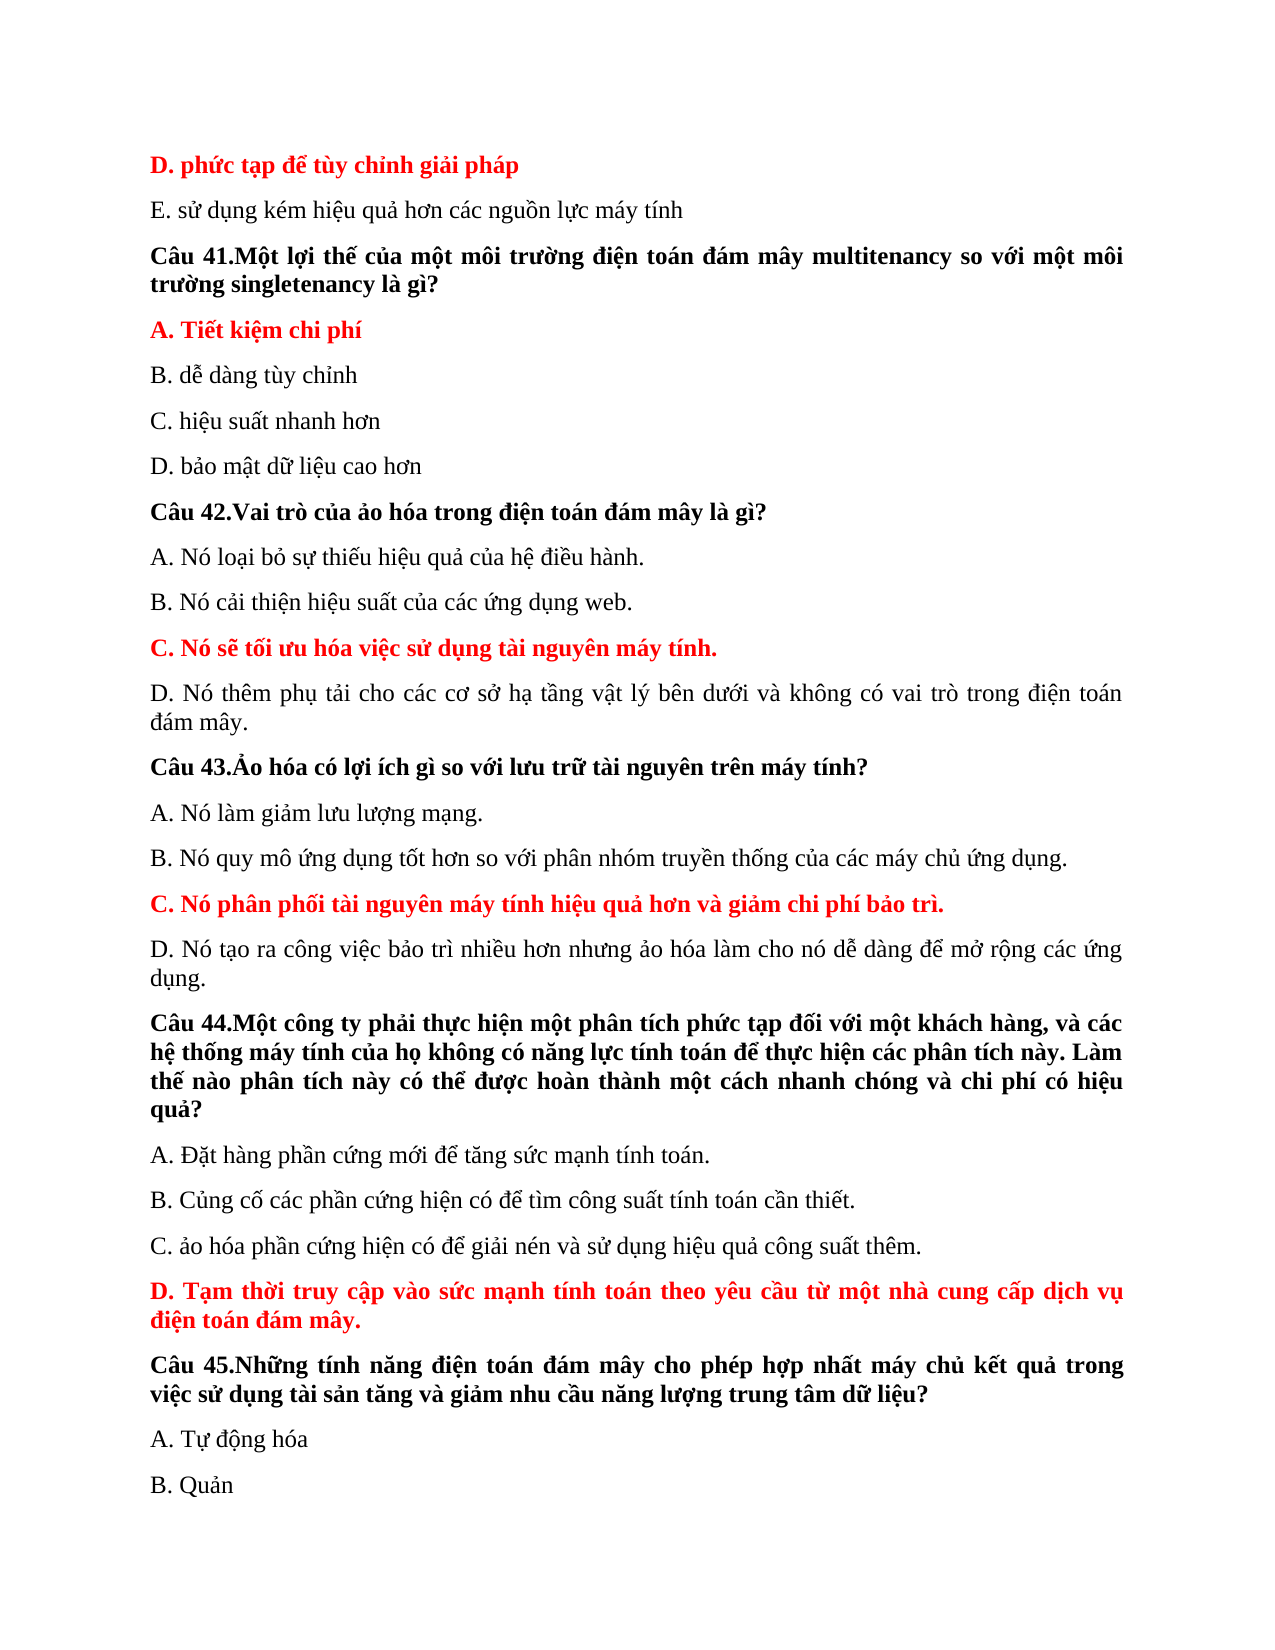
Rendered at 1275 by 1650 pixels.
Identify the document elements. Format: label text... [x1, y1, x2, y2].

text A. Nó làm giảm lưu lượng mạng. [150, 798, 1125, 827]
text Câu 41.Một lợi thế của một môi trường điện toán đám mây multitenancy so với một môi trường singletenancy là gì? [150, 241, 1125, 298]
text E. sử dụng kém hiệu quả hơn các nguồn lực máy tính [150, 195, 1125, 224]
text B. Quản [150, 1470, 1125, 1499]
text C. hiệu suất nhanh hơn [150, 406, 1125, 434]
text D. Nó tạo ra công việc bảo trì nhiều hơn nhưng ảo hóa làm cho nó dễ dàng để mở rộng các ứng dụng. [150, 934, 1125, 992]
text B. dễ dàng tùy chỉnh [150, 360, 1125, 389]
text D. Nó thêm phụ tải cho các cơ sở hạ tầng vật lý bên dưới và không có vai trò trong điện toán đám mây. [150, 678, 1125, 736]
text D. bảo mật dữ liệu cao hơn [150, 451, 1125, 480]
text C. ảo hóa phần cứng hiện có để giải nén và sử dụng hiệu quả công suất thêm. [150, 1231, 1125, 1259]
text Câu 43.Ảo hóa có lợi ích gì so với lưu trữ tài nguyên trên máy tính? [150, 752, 1125, 781]
text D. phức tạp để tùy chỉnh giải pháp [150, 150, 1125, 179]
text C. Nó sẽ tối ưu hóa việc sử dụng tài nguyên máy tính. [150, 633, 1125, 662]
text Câu 45.Những tính năng điện toán đám mây cho phép hợp nhất máy chủ kết quả trong việc sử dụng tài sản tăng và giảm nhu cầu năng lượng trung tâm dữ liệu? [150, 1350, 1125, 1408]
text A. Đặt hàng phần cứng mới để tăng sức mạnh tính toán. [150, 1140, 1125, 1169]
text D. Tạm thời truy cập vào sức mạnh tính toán theo yêu cầu từ một nhà cung cấp dịch vụ điện toán đám mây. [150, 1276, 1125, 1334]
text B. Củng cố các phần cứng hiện có để tìm công suất tính toán cần thiết. [150, 1185, 1125, 1214]
text A. Nó loại bỏ sự thiếu hiệu quả của hệ điều hành. [150, 542, 1125, 571]
text C. Nó phân phối tài nguyên máy tính hiệu quả hơn và giảm chi phí bảo trì. [150, 889, 1125, 917]
text A. Tiết kiệm chi phí [150, 315, 1125, 344]
text B. Nó quy mô ứng dụng tốt hơn so với phân nhóm truyền thống của các máy chủ ứng dụng. [150, 843, 1125, 872]
text A. Tự động hóa [150, 1424, 1125, 1453]
text Câu 42.Vai trò của ảo hóa trong điện toán đám mây là gì? [150, 497, 1125, 525]
text Câu 44.Một công ty phải thực hiện một phân tích phức tạp đối với một khách hàng, và các hệ thống máy tính của họ không có năng lực tính toán để thực hiện các phân tích này. Làm thế nào phân tích này có thể được hoàn thành một cách nhanh chóng và chi phí có hiệu quả? [150, 1008, 1125, 1123]
text B. Nó cải thiện hiệu suất của các ứng dụng web. [150, 587, 1125, 616]
